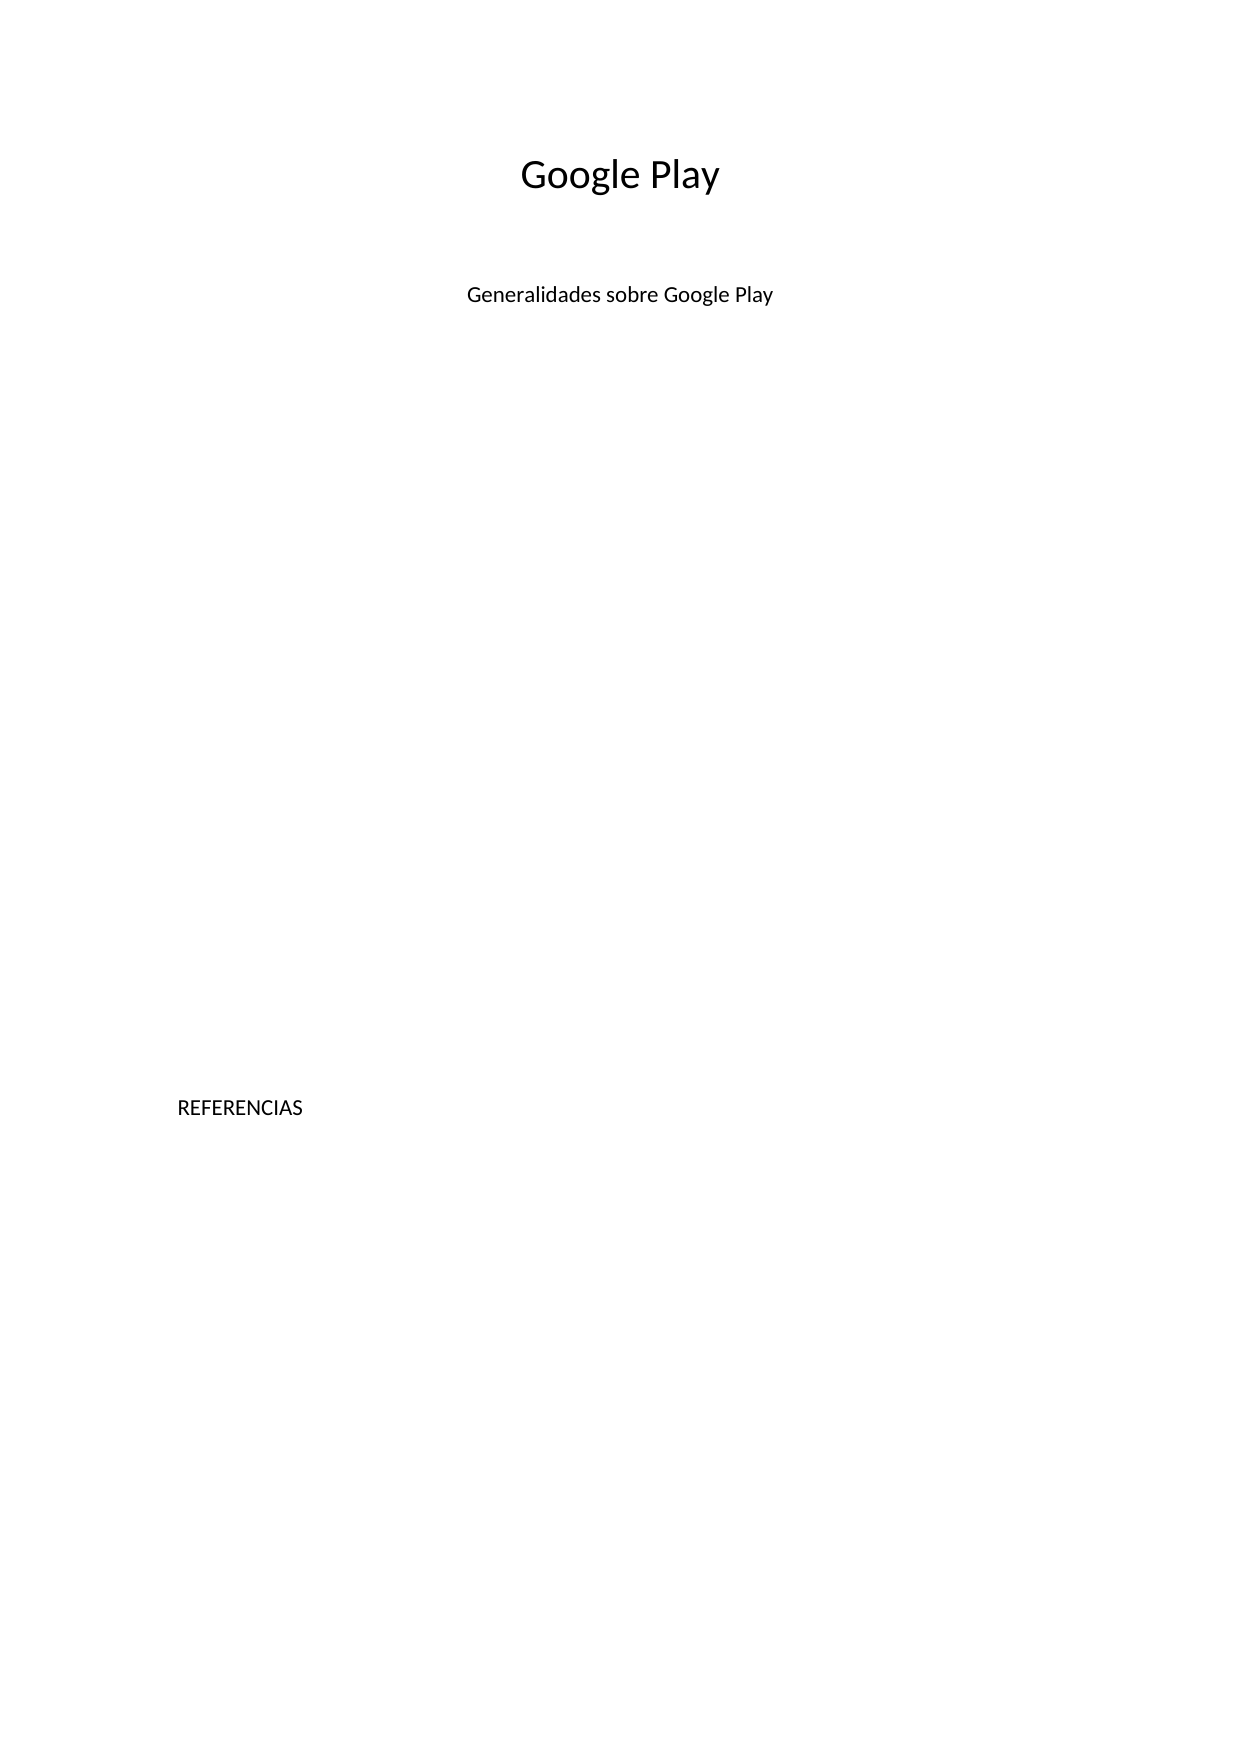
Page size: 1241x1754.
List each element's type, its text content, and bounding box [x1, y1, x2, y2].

text Google Play [177, 148, 1063, 198]
text REFERENCIAS [177, 1093, 1063, 1121]
text Generalidades sobre Google Play [177, 280, 1063, 308]
